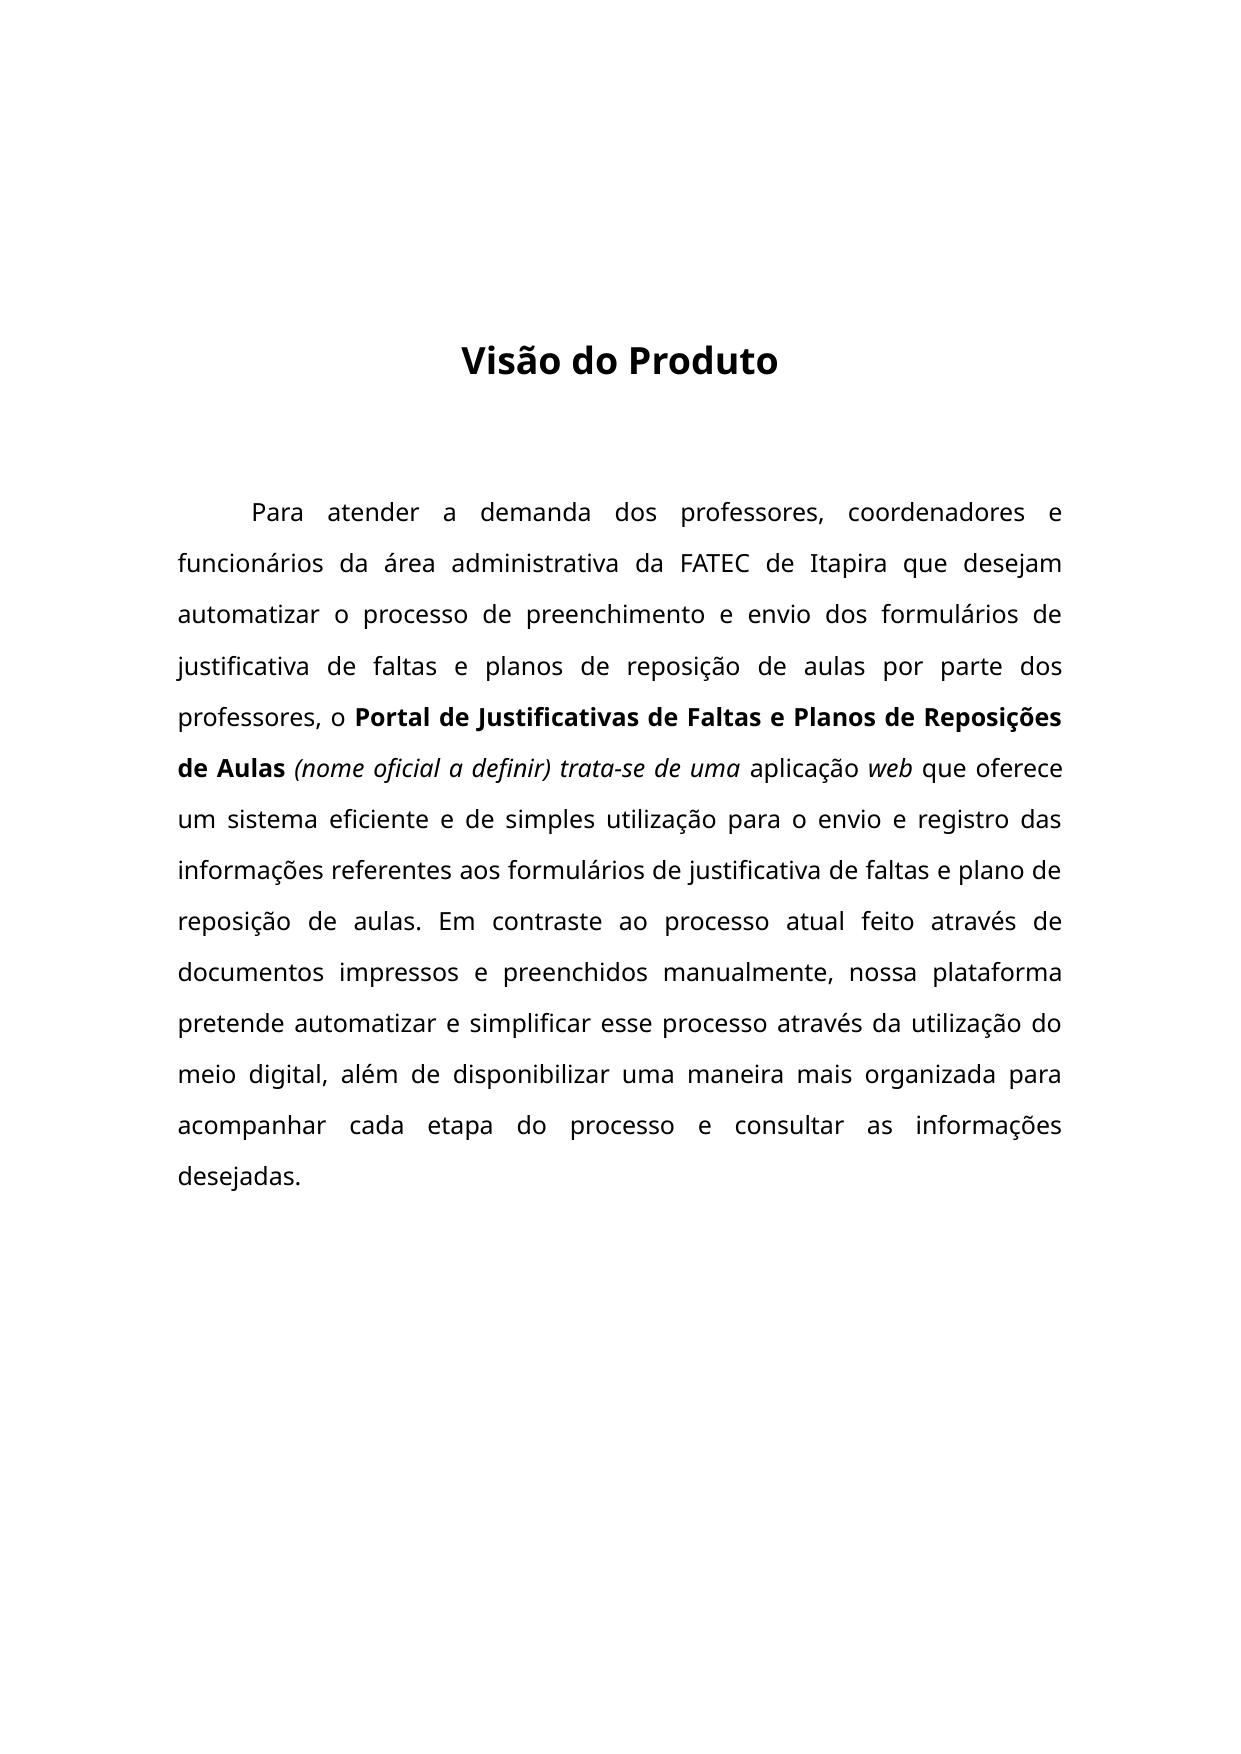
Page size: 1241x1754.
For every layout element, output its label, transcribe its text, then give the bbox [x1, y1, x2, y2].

text Para atender a demanda dos professores, coordenadores e funcionários da área administrativa da FATEC de Itapira que desejam automatizar o processo de preenchimento e envio dos formulários de justificativa de faltas e planos de reposição de aulas por parte dos professores, o Portal de Justificativas de Faltas e Planos de Reposições de Aulas (nome oficial a definir) trata-se de uma aplicação web que oferece um sistema eficiente e de simples utilização para o envio e registro das informações referentes aos formulários de justificativa de faltas e plano de reposição de aulas. Em contraste ao processo atual feito através de documentos impressos e preenchidos manualmente, nossa plataforma pretende automatizar e simplificar esse processo através da utilização do meio digital, além de disponibilizar uma maneira mais organizada para acompanhar cada etapa do processo e consultar as informações desejadas. [177, 495, 1063, 1193]
text Visão do Produto [177, 334, 1063, 385]
